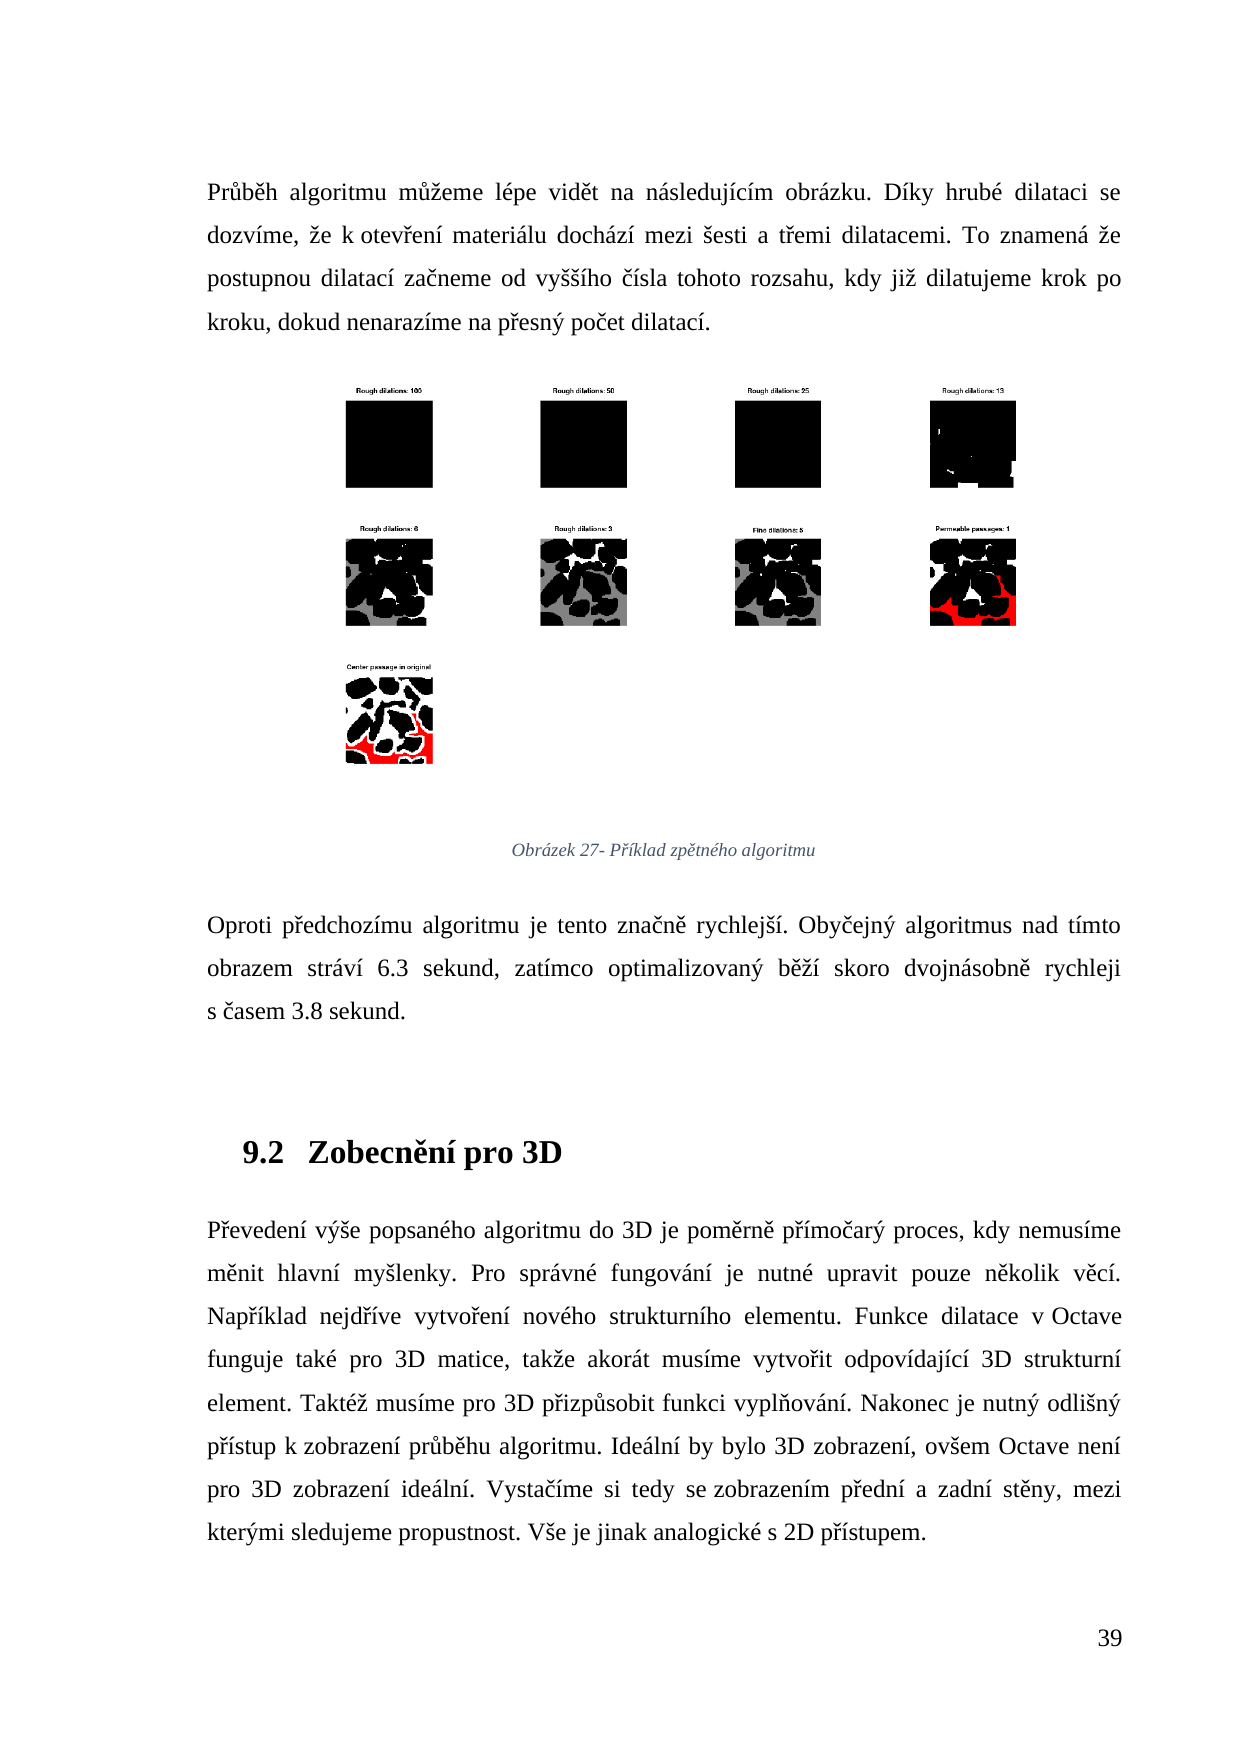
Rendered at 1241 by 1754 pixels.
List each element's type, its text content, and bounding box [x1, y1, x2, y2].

text Zobecnění pro 3D [242, 1133, 1122, 1171]
text Průběh algoritmu můžeme lépe vidět na následujícím obrázku. Díky hrubé dilataci se dozvíme, že k otevření materiálu dochází mezi šesti a třemi dilatacemi. To znamená že postupnou dilatací začneme od vyššího čísla tohoto rozsahu, kdy již dilatujeme krok po kroku, dokud nenarazíme na přesný počet dilatací. [207, 177, 1122, 335]
text Oproti předchozímu algoritmu je tento značně rychlejší. Obyčejný algoritmus nad tímto obrazem stráví 6.3 sekund, zatímco optimalizovaný běží skoro dvojnásobně rychleji s časem 3.8 sekund. [207, 910, 1122, 1025]
picture [208, 362, 1121, 813]
text Převedení výše popsaného algoritmu do 3D je poměrně přímočarý proces, kdy nemusíme měnit hlavní myšlenky. Pro správné fungování je nutné upravit pouze několik věcí. Například nejdříve vytvoření nového strukturního elementu. Funkce dilatace v Octave funguje také pro 3D matice, takže akorát musíme vytvořit odpovídající 3D strukturní element. Taktéž musíme pro 3D přizpůsobit funkci vyplňování. Nakonec je nutný odlišný přístup k zobrazení průběhu algoritmu. Ideální by bylo 3D zobrazení, ovšem Octave není pro 3D zobrazení ideální. Vystačíme si tedy se zobrazením přední a zadní stěny, mezi kterými sledujeme propustnost. Vše je jinak analogické s 2D přístupem. [207, 1215, 1122, 1546]
text Obrázek 27- Příklad zpětného algoritmu [207, 839, 1122, 861]
